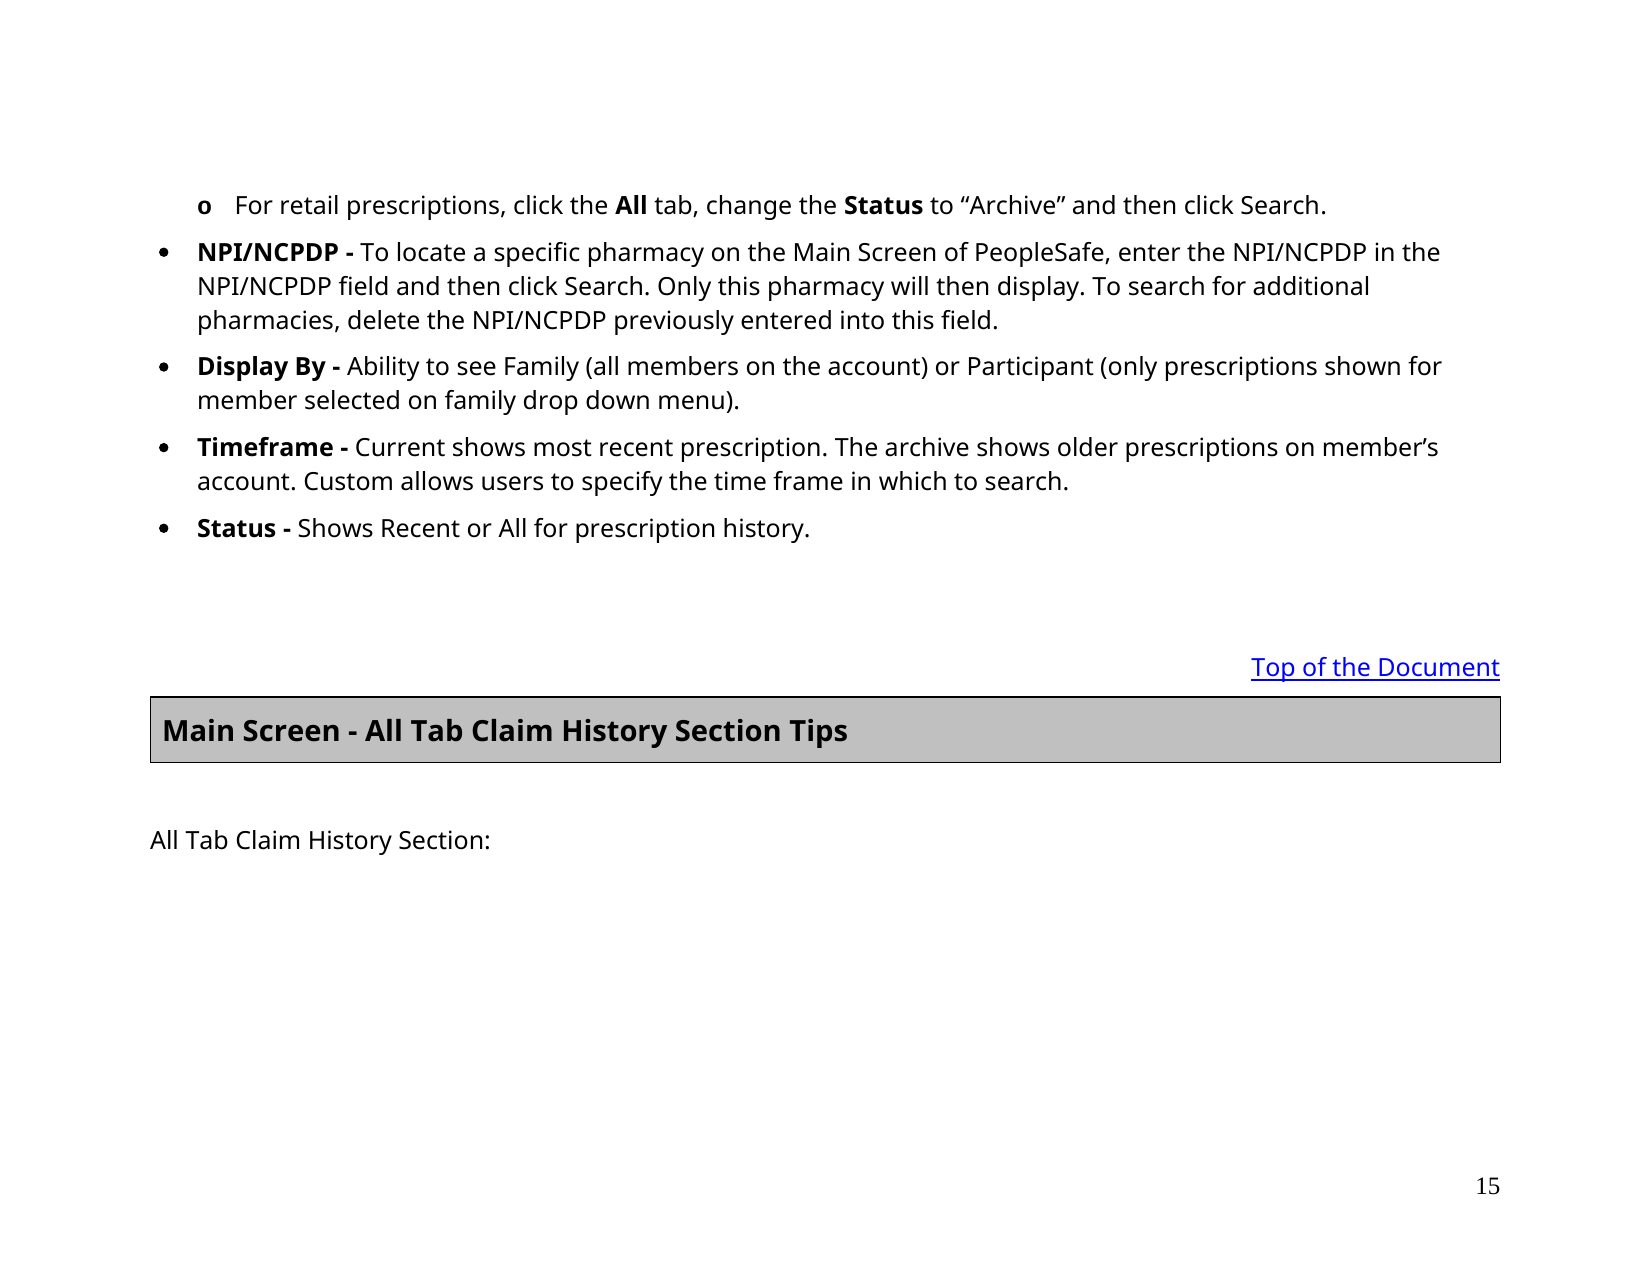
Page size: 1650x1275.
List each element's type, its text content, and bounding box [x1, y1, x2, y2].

list NPI/NCPDP - To locate a specific pharmacy on the Main Screen of PeopleSafe, enter the NPI/NCPDP in the NPI/NCPDP field and then click Search. Only this pharmacy will then display. To search for additional pharmacies, delete the NPI/NCPDP previously entered into this field. [159, 234, 1500, 336]
list For retail prescriptions, click the All tab, change the Status to “Archive” and then click Search. [197, 187, 1500, 222]
list Display By - Ability to see Family (all members on the account) or Participant (only prescriptions shown for member selected on family drop down menu). [159, 349, 1500, 417]
text Top of the Document [150, 650, 1500, 684]
text All Tab Claim History Section: [150, 822, 1500, 856]
list Status - Shows Recent or All for prescription history. [159, 510, 1500, 544]
list Timeframe - Current shows most recent prescription. The archive shows older prescriptions on member’s account. Custom allows users to specify the time frame in which to search. [159, 429, 1500, 498]
table_header Main Screen - All Tab Claim History Section Tips [151, 698, 1500, 762]
